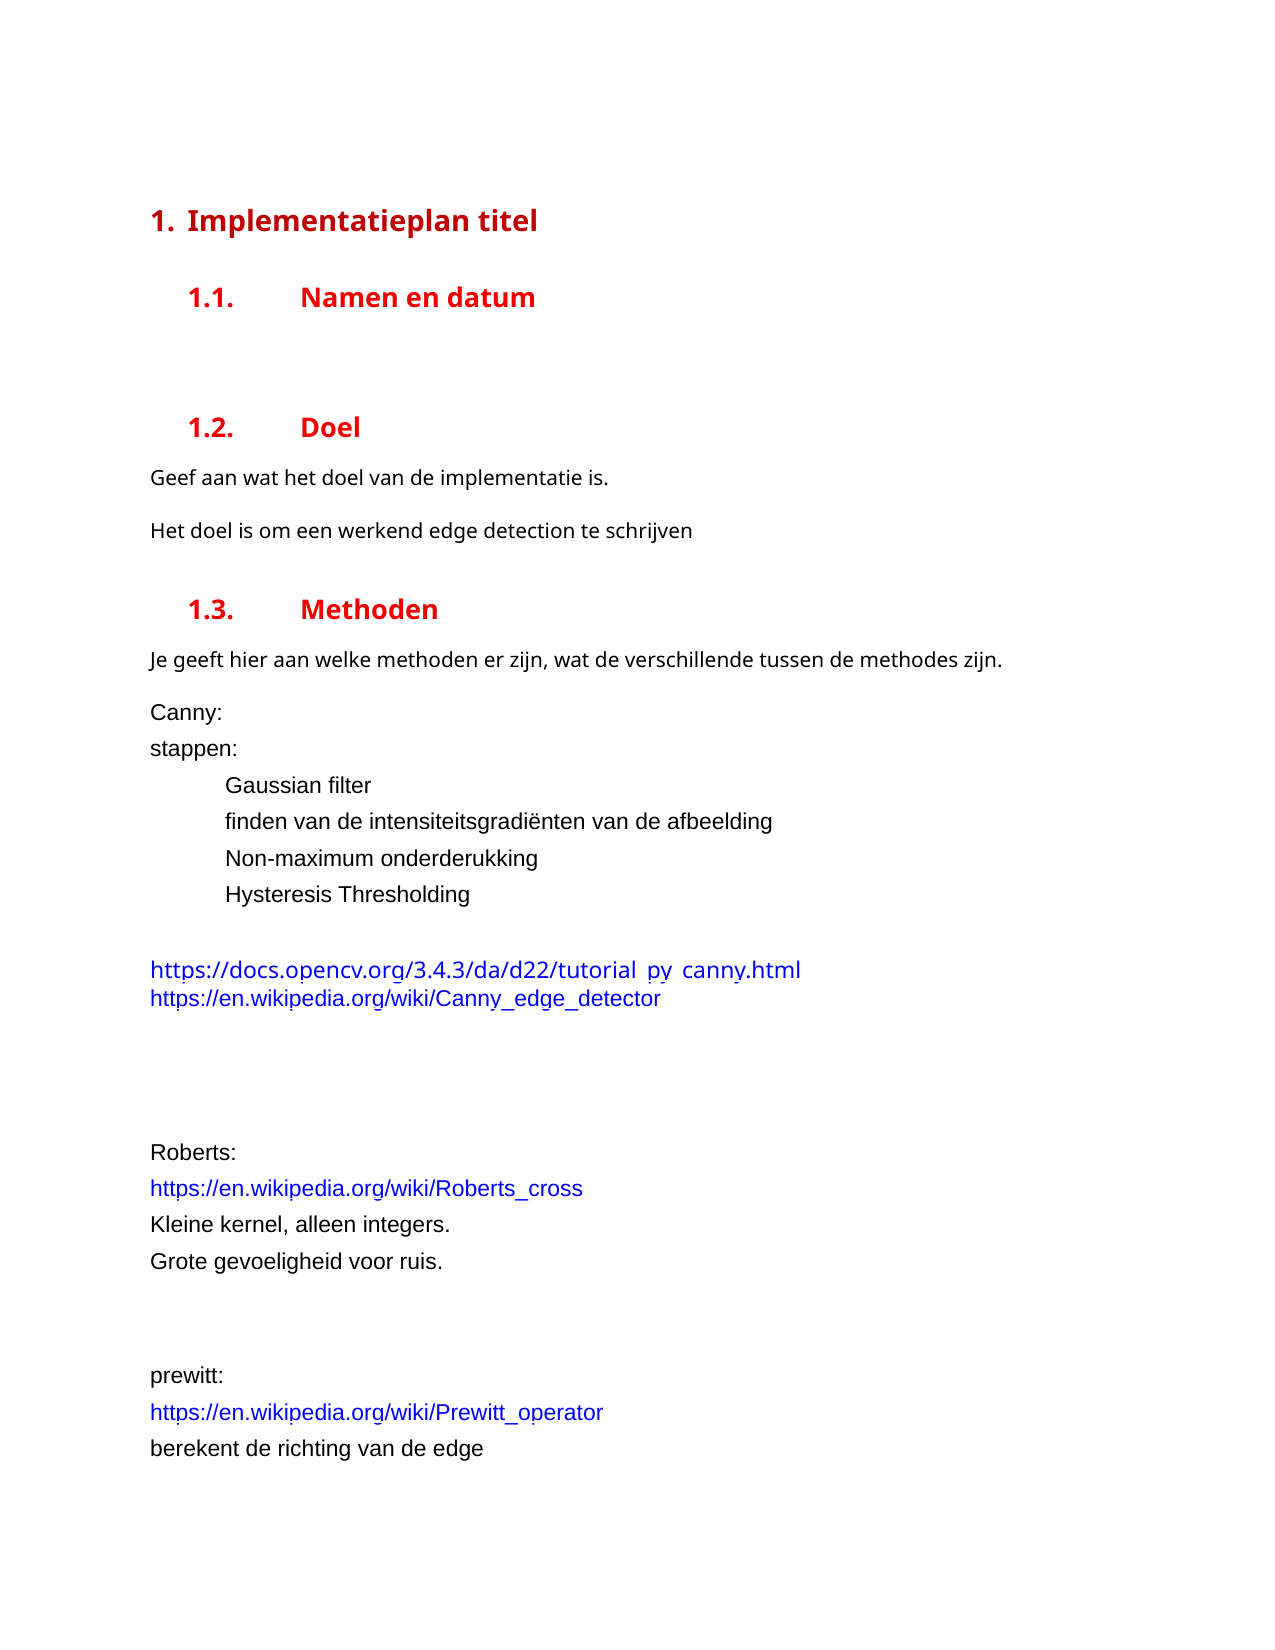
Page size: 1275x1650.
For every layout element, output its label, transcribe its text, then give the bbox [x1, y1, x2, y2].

text Hysteresis Thresholding [150, 881, 1125, 907]
text https://en.wikipedia.org/wiki/Roberts_cross [150, 1175, 1125, 1201]
text stappen: Gaussian filter [150, 735, 1125, 798]
subtitle Namen en datum [187, 279, 1125, 316]
text Je geeft hier aan welke methoden er zijn, wat de verschillende tussen de methodes zijn. [150, 646, 1125, 674]
text https://en.wikipedia.org/wiki/Canny_edge_detector [150, 985, 1125, 1011]
text Geef aan wat het doel van de implementatie is. [150, 463, 1125, 491]
text Het doel is om een werkend edge detection te schrijven [150, 516, 1125, 545]
text Canny: [150, 699, 1125, 725]
text Roberts: [150, 1139, 1125, 1165]
text prewitt: [150, 1362, 1125, 1389]
text Kleine kernel, alleen integers. [150, 1211, 1125, 1238]
text https://en.wikipedia.org/wiki/Prewitt_operator [150, 1399, 1125, 1425]
subtitle Implementatieplan titel [150, 200, 1125, 240]
text Non-maximum onderderukking [150, 844, 1125, 871]
subtitle Methoden [187, 591, 1125, 628]
text berekent de richting van de edge [150, 1435, 1125, 1461]
text finden van de intensiteitsgradiënten van de afbeelding [150, 808, 1125, 834]
text https://docs.opencv.org/3.4.3/da/d22/tutorial_py_canny.html [150, 953, 1125, 985]
text Grote gevoeligheid voor ruis. [150, 1248, 1125, 1274]
subtitle Doel [187, 408, 1125, 445]
